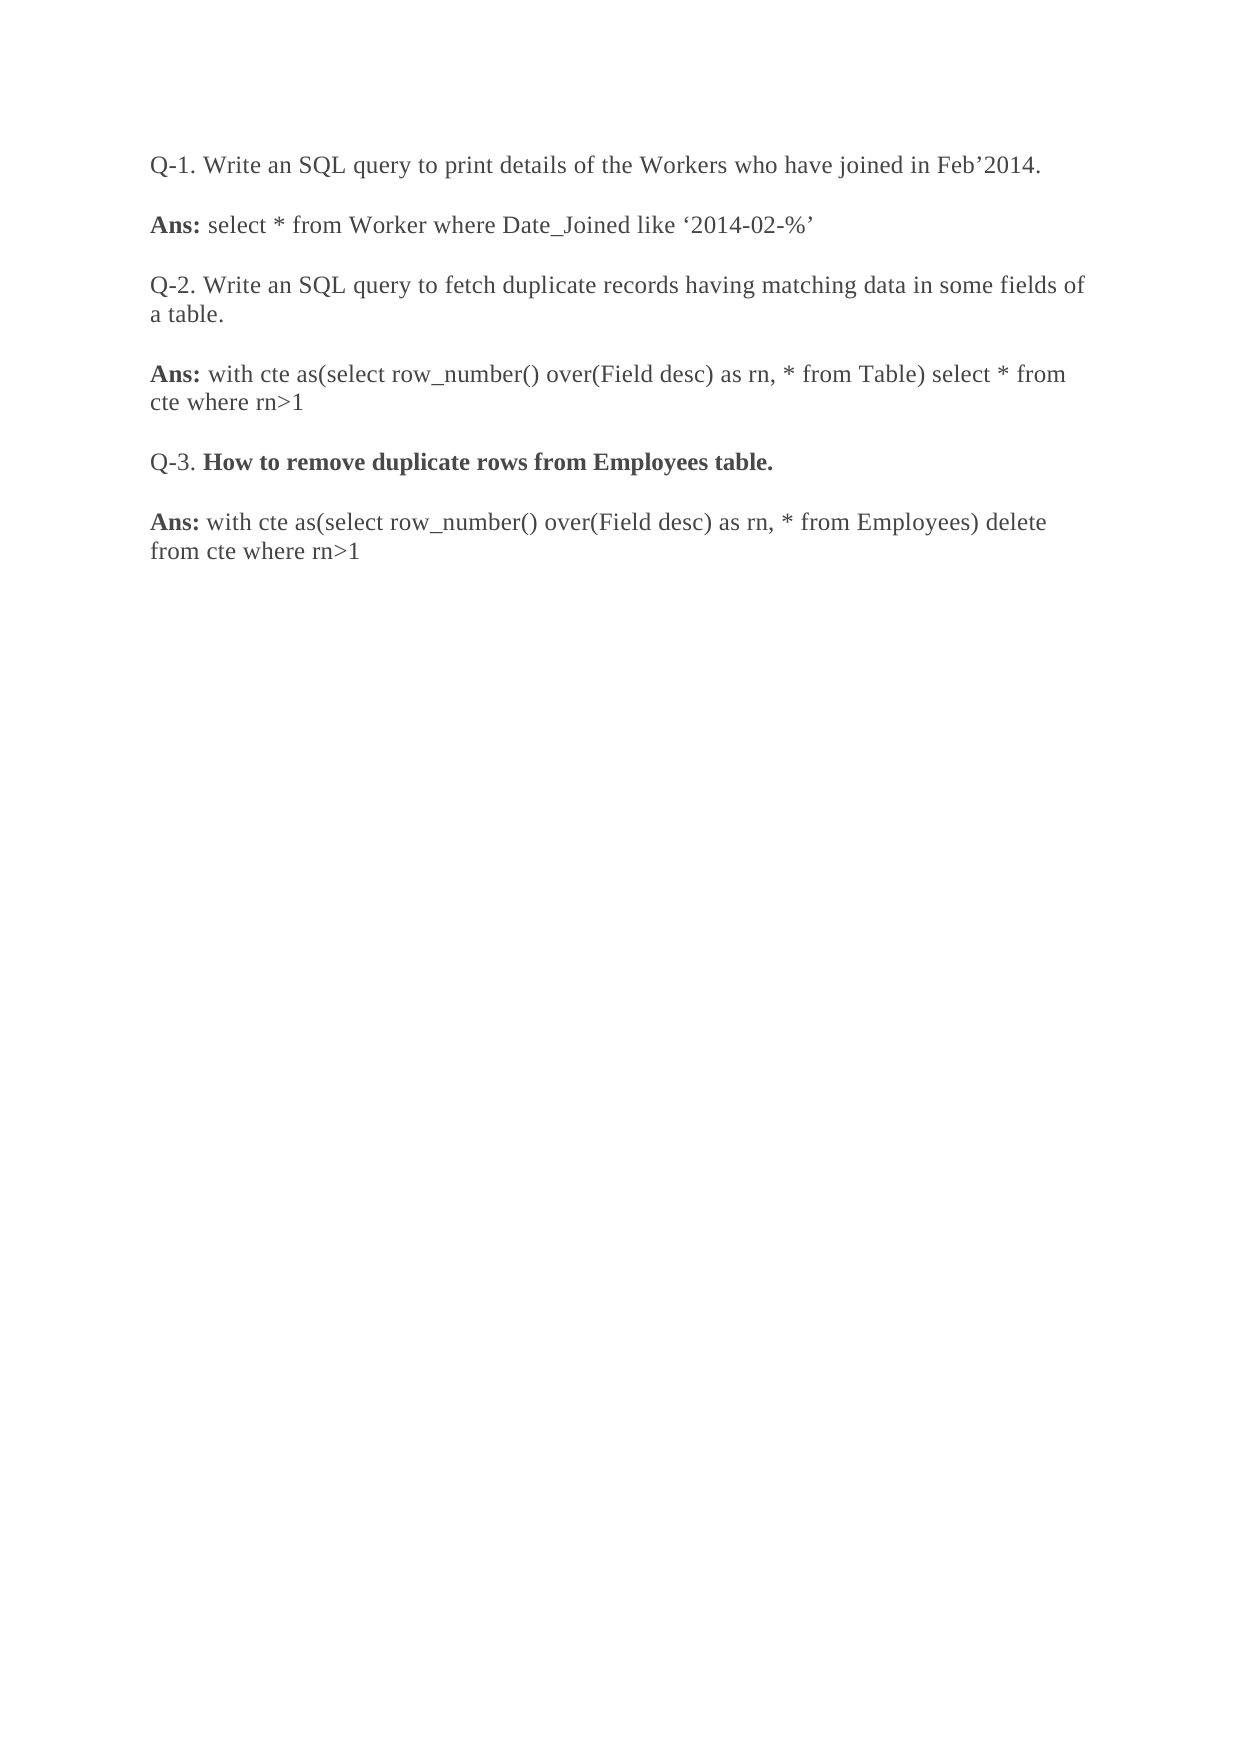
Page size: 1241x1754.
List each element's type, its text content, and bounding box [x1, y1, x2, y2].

subtitle Ans: with cte as(select row_number() over(Field desc) as rn, * from Employees) delete from cte where rn>1 [150, 507, 1090, 565]
subtitle Ans: select * from Worker where Date_Joined like ‘2014-02-%’ [150, 210, 1090, 239]
subtitle Q-1. Write an SQL query to print details of the Workers who have joined in Feb’2014. [150, 150, 1090, 179]
subtitle Ans: with cte as(select row_number() over(Field desc) as rn, * from Table) select * from cte where rn>1 [150, 359, 1090, 416]
subtitle Q-2. Write an SQL query to fetch duplicate records having matching data in some fields of a table. [150, 270, 1090, 327]
subtitle Q-3. How to remove duplicate rows from Employees table. [150, 447, 1090, 476]
